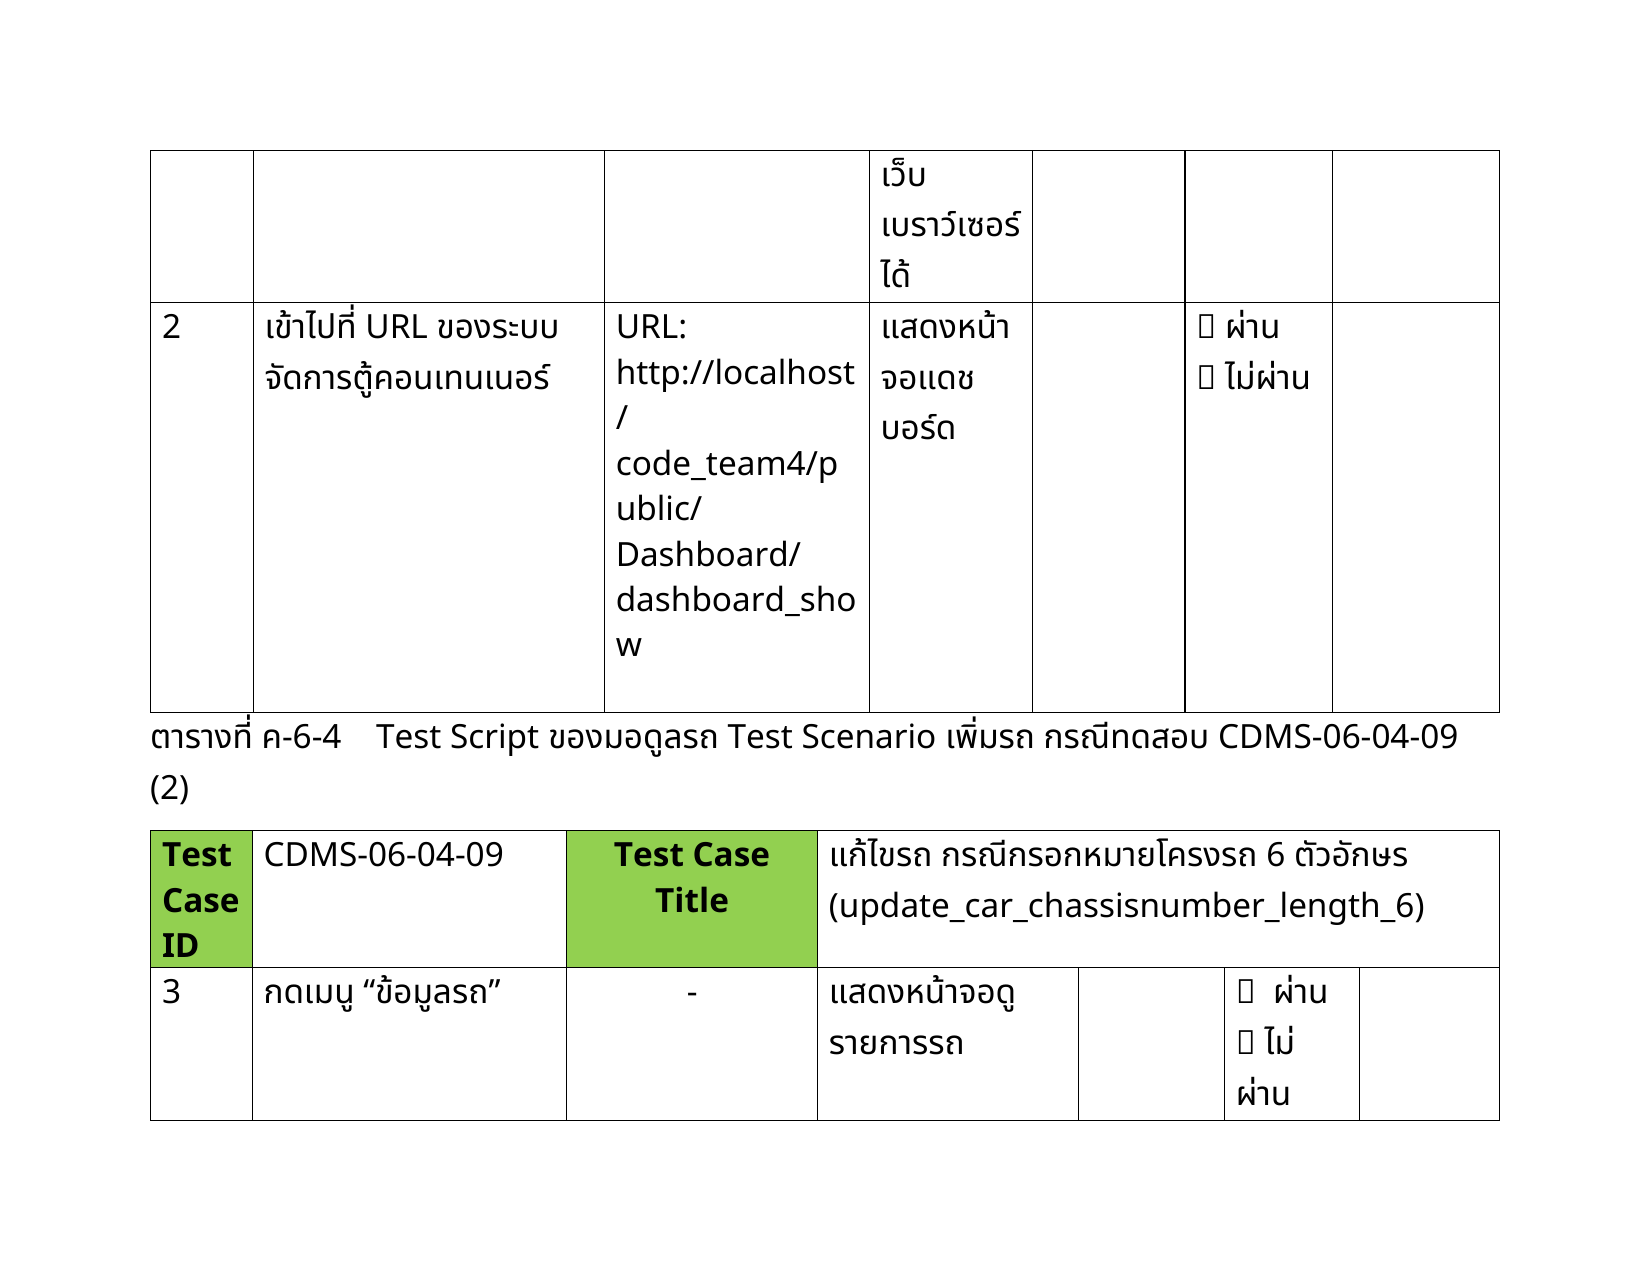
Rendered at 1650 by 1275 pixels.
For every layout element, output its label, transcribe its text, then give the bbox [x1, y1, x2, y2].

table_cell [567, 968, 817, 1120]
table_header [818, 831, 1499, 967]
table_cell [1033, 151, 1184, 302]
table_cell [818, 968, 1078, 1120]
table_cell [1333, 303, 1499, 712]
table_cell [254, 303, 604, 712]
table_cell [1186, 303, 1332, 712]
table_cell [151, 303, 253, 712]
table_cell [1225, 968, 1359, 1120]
text ตารางที่ ค-6-4 Test Script ของมอดูลรถ Test Scenario เพิ่มรถ กรณีทดสอบ CDMS-06-04-09 (2) [150, 713, 1500, 809]
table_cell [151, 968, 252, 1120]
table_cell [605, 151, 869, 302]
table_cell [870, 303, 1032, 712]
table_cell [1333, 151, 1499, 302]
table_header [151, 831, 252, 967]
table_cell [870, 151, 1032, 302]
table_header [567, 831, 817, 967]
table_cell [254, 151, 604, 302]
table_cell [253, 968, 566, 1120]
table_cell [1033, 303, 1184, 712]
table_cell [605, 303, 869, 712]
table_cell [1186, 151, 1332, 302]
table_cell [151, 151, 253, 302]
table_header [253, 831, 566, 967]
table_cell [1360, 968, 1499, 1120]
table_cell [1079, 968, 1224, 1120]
